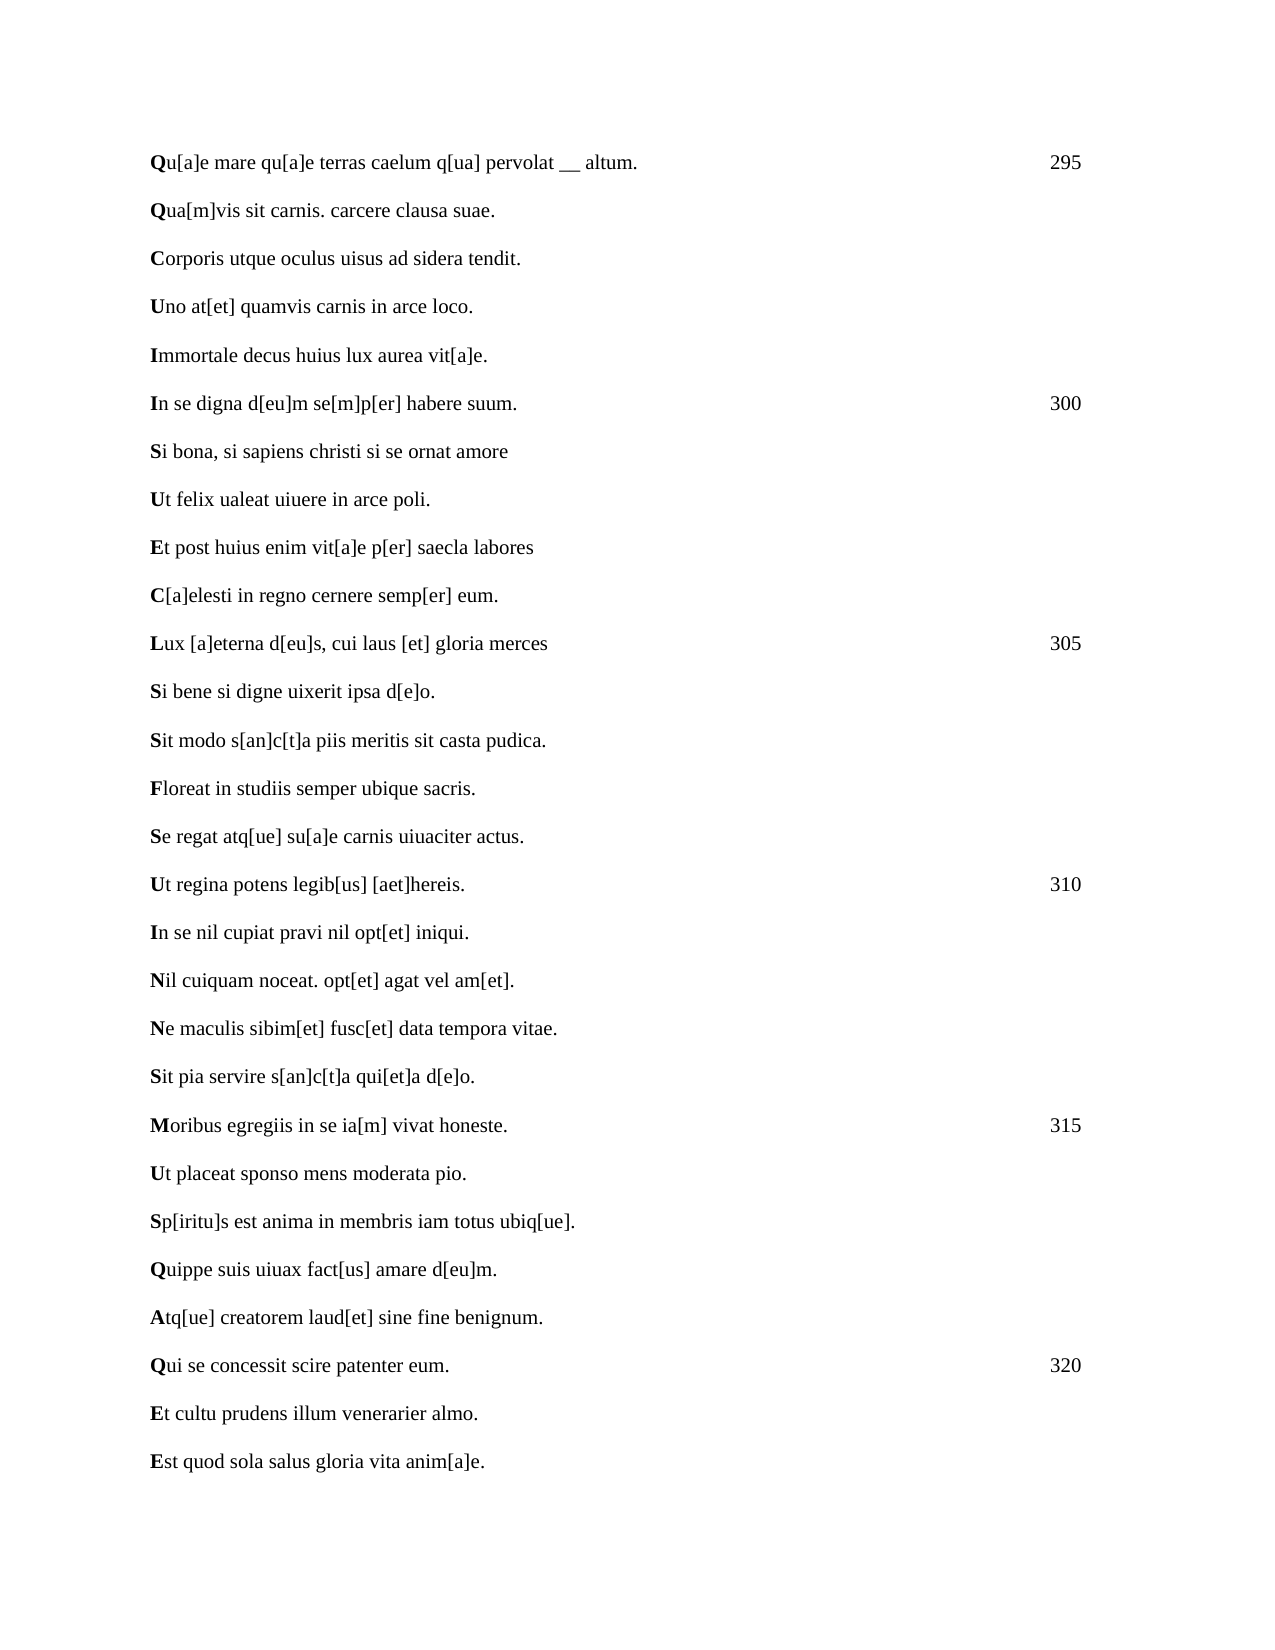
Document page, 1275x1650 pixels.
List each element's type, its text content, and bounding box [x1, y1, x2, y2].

text Sit modo s[an]c[t]a piis meritis sit casta pudica. [150, 727, 1125, 752]
text Immortale decus huius lux aurea vit[a]e. [150, 342, 1125, 367]
text Atq[ue] creatorem laud[et] sine fine benignum. [150, 1305, 1125, 1329]
text C[a]elesti in regno cernere semp[er] eum. [150, 583, 1125, 607]
text In se digna d[eu]m se[m]p[er] habere suum. 300 [150, 391, 1125, 415]
text Et post huius enim vit[a]e p[er] saecla labores [150, 535, 1125, 559]
text Sit pia servire s[an]c[t]a qui[et]a d[e]o. [150, 1064, 1125, 1088]
text Ut felix ualeat uiuere in arce poli. [150, 487, 1125, 511]
text Ne maculis sibim[et] fusc[et] data tempora vitae. [150, 1016, 1125, 1040]
text Est quod sola salus gloria vita anim[a]e. [150, 1449, 1125, 1473]
text Ut regina potens legib[us] [aet]hereis. 310 [150, 872, 1125, 896]
text Floreat in studiis semper ubique sacris. [150, 776, 1125, 800]
text Qui se concessit scire patenter eum. 320 [150, 1353, 1125, 1377]
text In se nil cupiat pravi nil opt[et] iniqui. [150, 920, 1125, 944]
text Sp[iritu]s est anima in membris iam totus ubiq[ue]. [150, 1209, 1125, 1233]
text Si bona, si sapiens christi si se ornat amore [150, 439, 1125, 463]
text Qu[a]e mare qu[a]e terras caelum q[ua] pervolat __ altum. 295 [150, 150, 1125, 174]
text Si bene si digne uixerit ipsa d[e]o. [150, 679, 1125, 703]
text Quippe suis uiuax fact[us] amare d[eu]m. [150, 1257, 1125, 1281]
text Nil cuiquam noceat. opt[et] agat vel am[et]. [150, 968, 1125, 992]
text Et cultu prudens illum venerarier almo. [150, 1401, 1125, 1425]
text Uno at[et] quamvis carnis in arce loco. [150, 294, 1125, 318]
text Corporis utque oculus uisus ad sidera tendit. [150, 246, 1125, 270]
text Qua[m]vis sit carnis. carcere clausa suae. [150, 198, 1125, 222]
text Se regat atq[ue] su[a]e carnis uiuaciter actus. [150, 824, 1125, 848]
text Lux [a]eterna d[eu]s, cui laus [et] gloria merces 305 [150, 631, 1125, 655]
text Ut placeat sponso mens moderata pio. [150, 1161, 1125, 1185]
text Moribus egregiis in se ia[m] vivat honeste. 315 [150, 1112, 1125, 1137]
